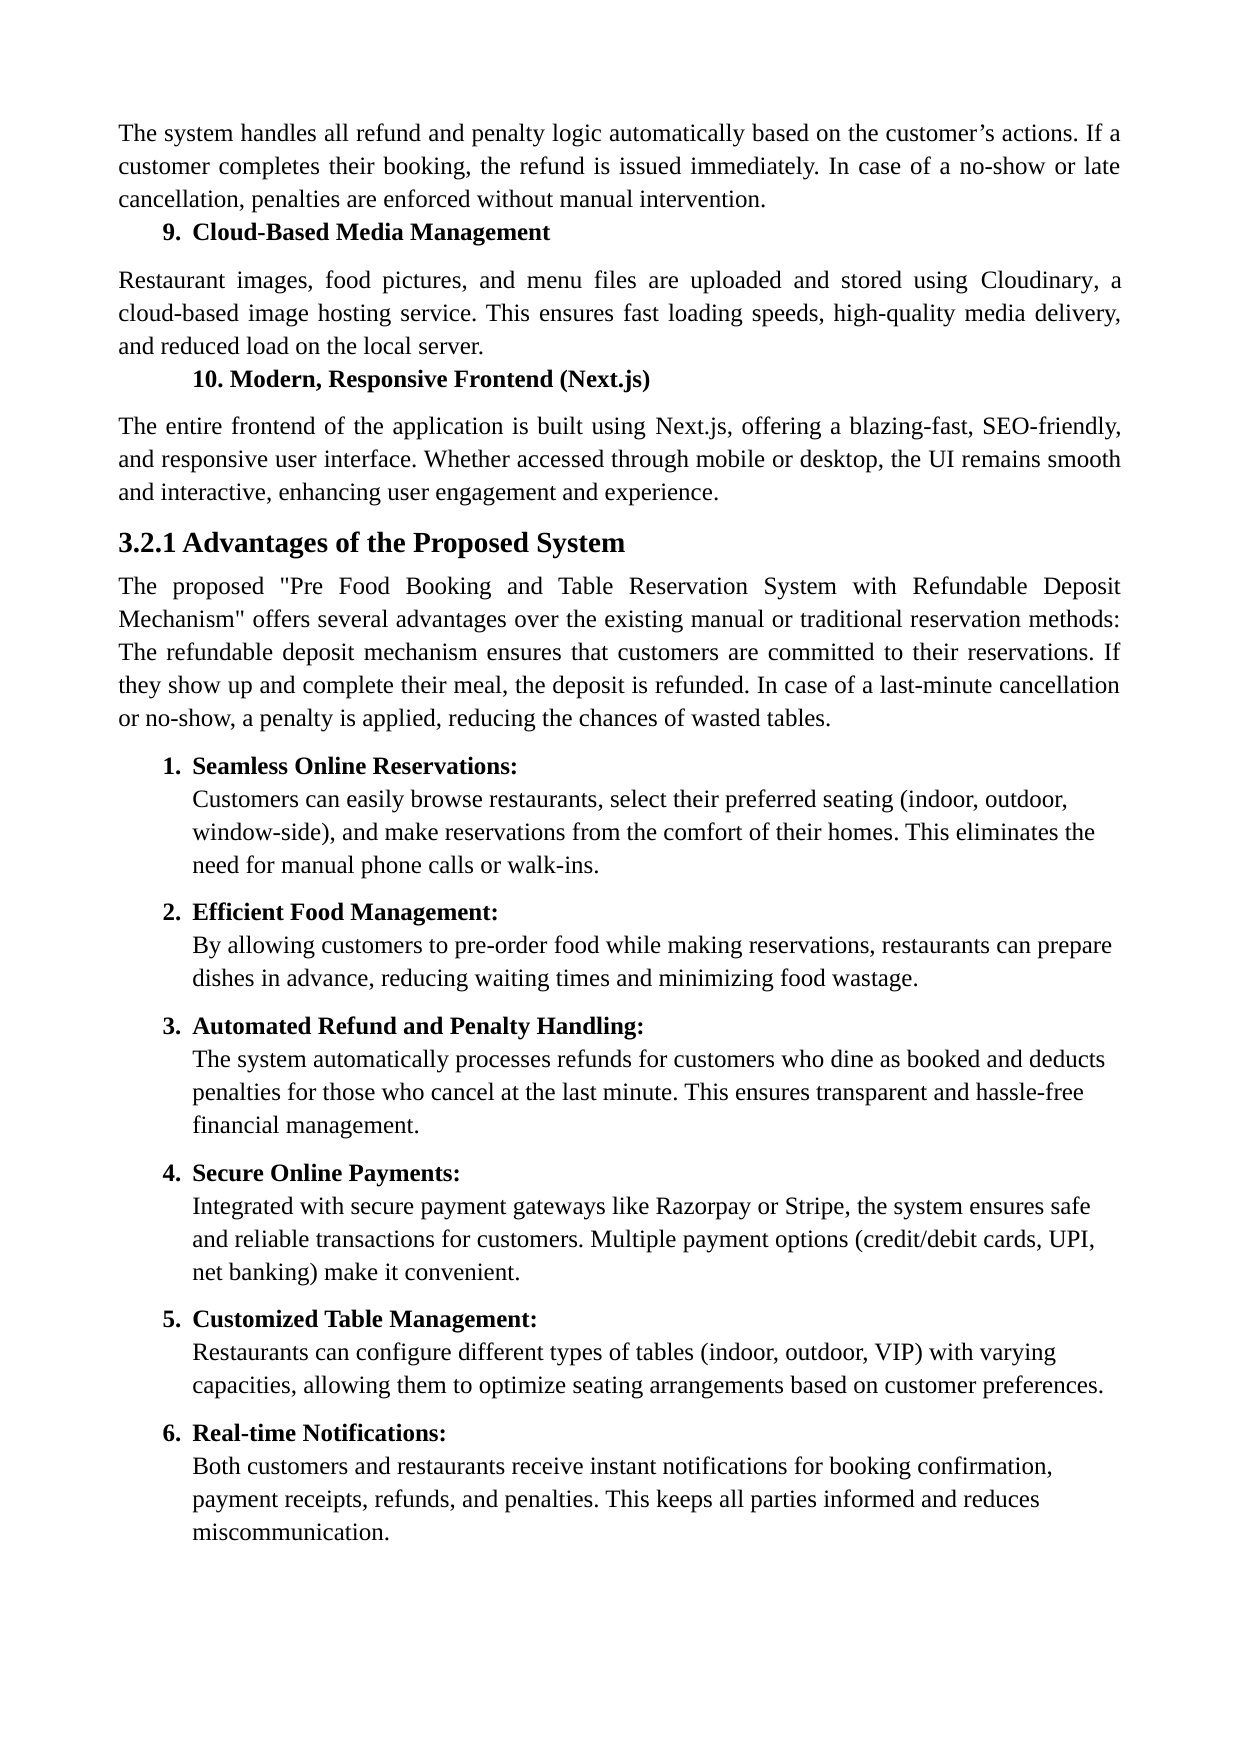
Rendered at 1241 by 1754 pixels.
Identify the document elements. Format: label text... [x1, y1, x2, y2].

list Real-time Notifications: Both customers and restaurants receive instant notifications for booking confirmation, payment receipts, refunds, and penalties. This keeps all parties informed and reduces miscommunication. [162, 1418, 1122, 1546]
list The entire frontend of the application is built using Next.js, offering a blazing-fast, SEO-friendly, and responsive user interface. Whether accessed through mobile or desktop, the UI remains smooth and interactive, enhancing user engagement and experience. [118, 411, 1122, 506]
list Secure Online Payments: Integrated with secure payment gateways like Razorpay or Stripe, the system ensures safe and reliable transactions for customers. Multiple payment options (credit/debit cards, UPI, net banking) make it convenient. [162, 1158, 1122, 1286]
list The system handles all refund and penalty logic automatically based on the customer’s actions. If a customer completes their booking, the refund is issued immediately. In case of a no-show or late cancellation, penalties are enforced without manual intervention. [118, 118, 1122, 213]
list Restaurant images, food pictures, and menu files are uploaded and stored using Cloudinary, a cloud-based image hosting service. This ensures fast loading speeds, high-quality media delivery, and reduced load on the local server. [118, 265, 1122, 359]
list Automated Refund and Penalty Handling: The system automatically processes refunds for customers who dine as booked and deducts penalties for those who cancel at the last minute. This ensures transparent and hassle-free financial management. [162, 1011, 1122, 1139]
text The proposed "Pre Food Booking and Table Reservation System with Refundable Deposit Mechanism" offers several advantages over the existing manual or traditional reservation methods: The refundable deposit mechanism ensures that customers are committed to their reservations. If they show up and complete their meal, the deposit is refunded. In case of a last-minute cancellation or no-show, a penalty is applied, reducing the chances of wasted tables. [118, 571, 1122, 732]
list Seamless Online Reservations: Customers can easily browse restaurants, select their preferred seating (indoor, outdoor, window-side), and make reservations from the comfort of their homes. This eliminates the need for manual phone calls or walk-ins. [162, 751, 1122, 879]
list 10. Modern, Responsive Frontend (Next.js) [192, 364, 1122, 393]
list Efficient Food Management: By allowing customers to pre-order food while making reservations, restaurants can prepare dishes in advance, reducing waiting times and minimizing food wastage. [162, 897, 1122, 992]
list Customized Table Management: Restaurants can configure different types of tables (indoor, outdoor, VIP) with varying capacities, allowing them to optimize seating arrangements based on customer preferences. [162, 1304, 1122, 1399]
subtitle 3.2.1 Advantages of the Proposed System [118, 525, 1122, 559]
list Cloud-Based Media Management [162, 217, 1122, 246]
